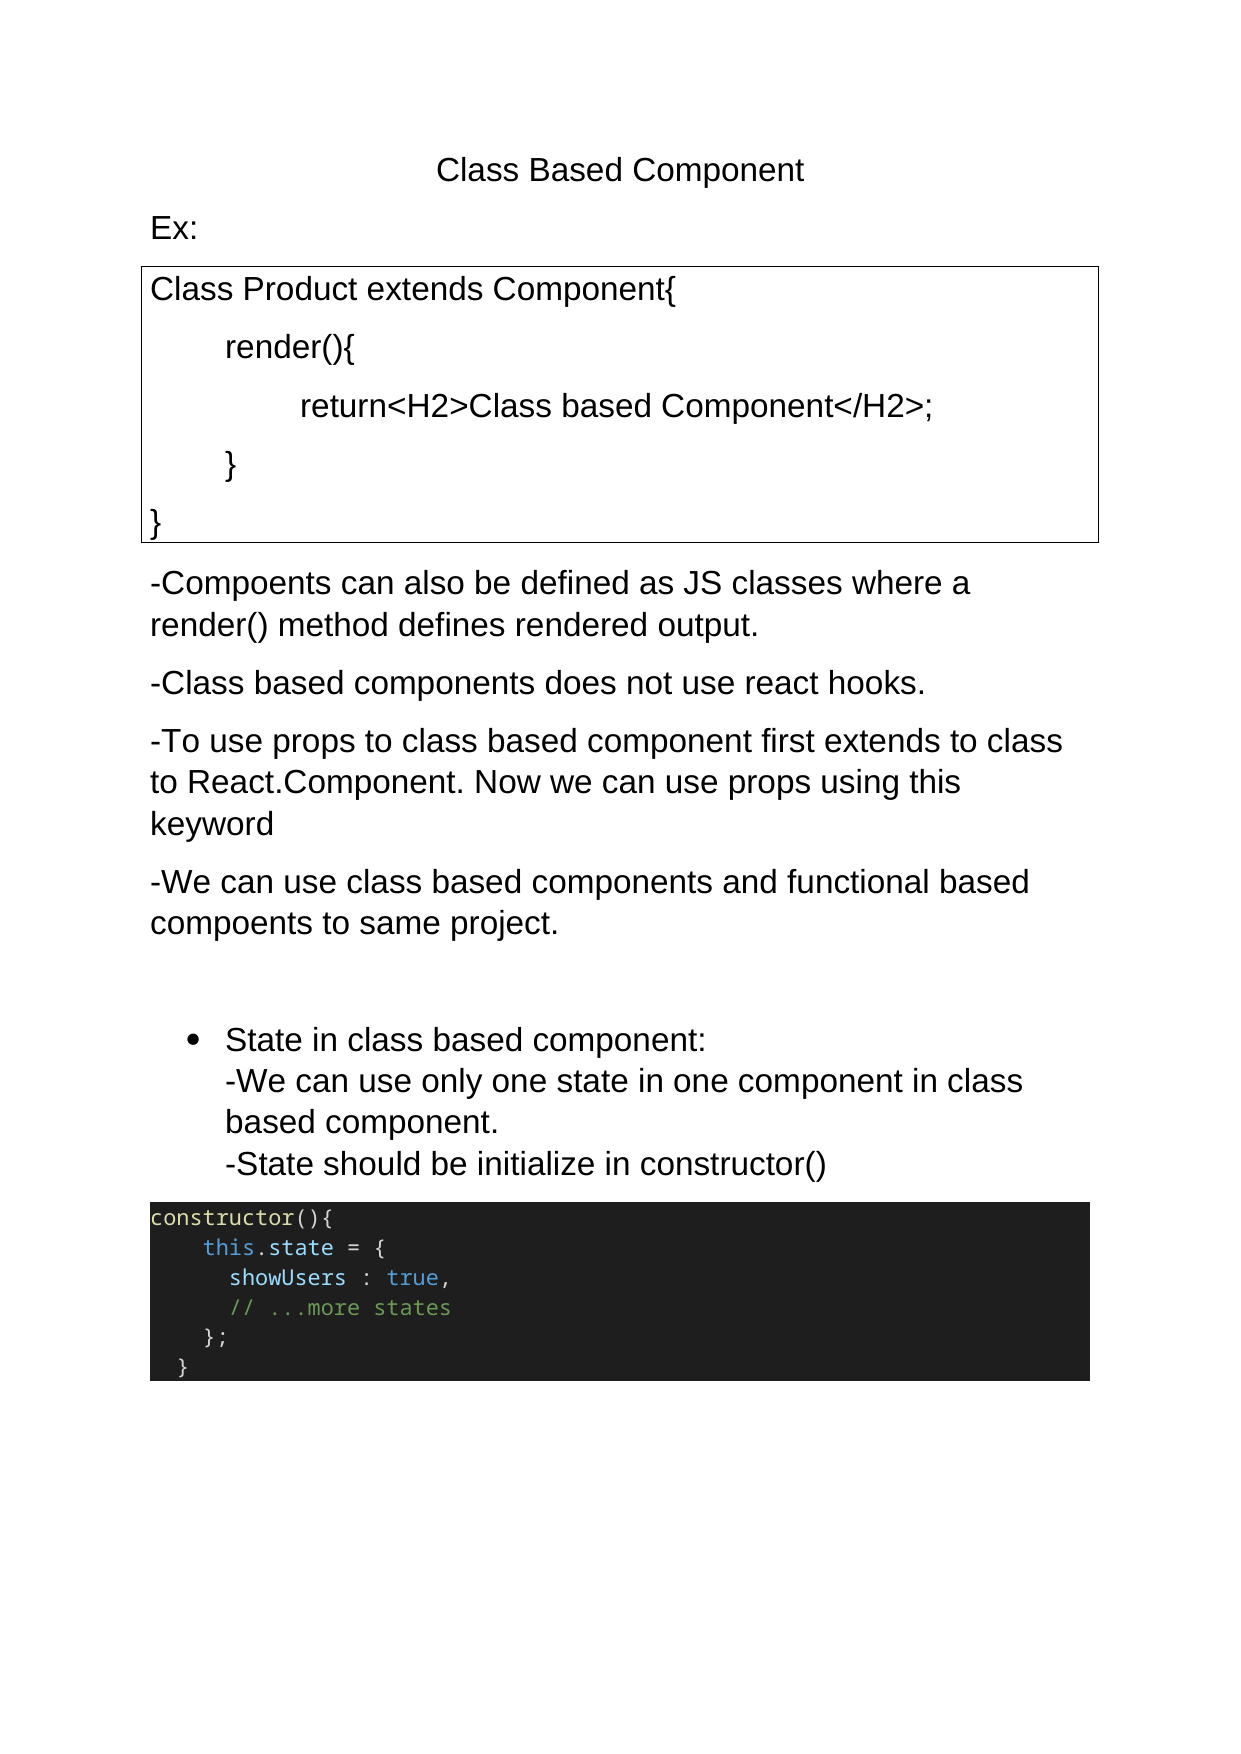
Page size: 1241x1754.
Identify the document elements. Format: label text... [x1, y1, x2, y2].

text Ex: [150, 208, 1090, 247]
text }; [150, 1321, 1090, 1351]
text showUsers : true, [150, 1262, 1090, 1292]
text -Compoents can also be defined as JS classes where a render() method defines rendered output. [150, 563, 1090, 643]
text Class Product extends Component{ [142, 267, 1098, 308]
text } [142, 499, 1098, 542]
text -We can use class based components and functional based compoents to same project. [150, 862, 1090, 942]
text return<H2>Class based Component</H2>; [142, 382, 1098, 424]
text this.state = { [150, 1232, 1090, 1262]
text } [142, 441, 1098, 482]
text constructor(){ [150, 1202, 1090, 1232]
list State in class based component: [187, 1019, 1090, 1058]
list -We can use only one state in one component in class based component. [225, 1061, 1090, 1141]
text Class Based Component [150, 150, 1090, 188]
text // ...more states [150, 1292, 1090, 1321]
text -Class based components does not use react hooks. [150, 663, 1090, 701]
text render(){ [142, 324, 1098, 366]
text -To use props to class based component first extends to class to React.Component. Now we can use props using this keyword [150, 721, 1090, 842]
text } [150, 1351, 1090, 1381]
list -State should be initialize in constructor() [225, 1144, 1090, 1182]
